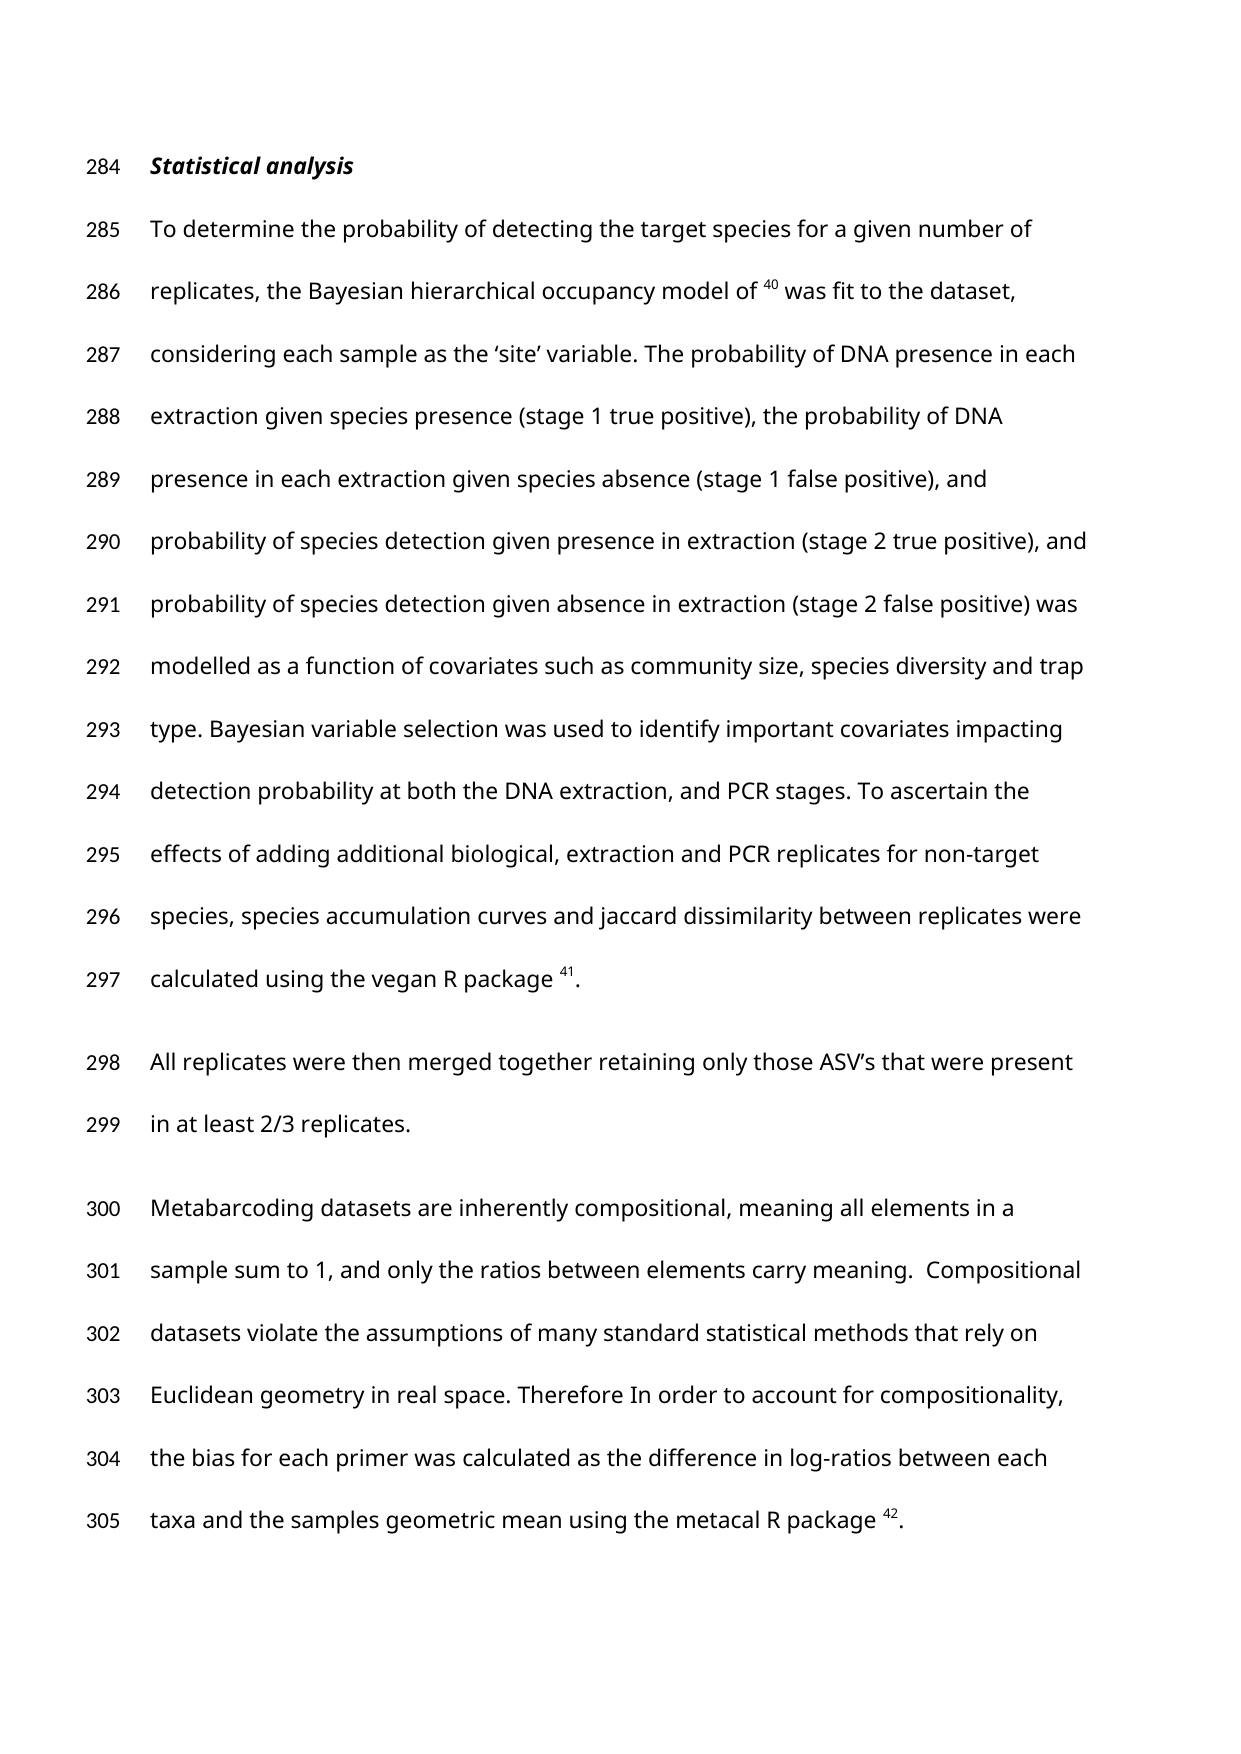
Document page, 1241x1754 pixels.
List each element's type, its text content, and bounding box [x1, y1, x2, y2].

subtitle Statistical analysis [150, 150, 1090, 181]
text All replicates were then merged together retaining only those ASV’s that were present in at least 2/3 replicates. [150, 1046, 1090, 1139]
text To determine the probability of detecting the target species for a given number of replicates, the Bayesian hierarchical occupancy model of 40 was fit to the dataset, considering each sample as the ‘site’ variable. The probability of DNA presence in each extraction given species presence (stage 1 true positive), the probability of DNA presence in each extraction given species absence (stage 1 false positive), and probability of species detection given presence in extraction (stage 2 true positive), and probability of species detection given absence in extraction (stage 2 false positive) was modelled as a function of covariates such as community size, species diversity and trap type. Bayesian variable selection was used to identify important covariates impacting detection probability at both the DNA extraction, and PCR stages. To ascertain the effects of adding additional biological, extraction and PCR replicates for non-target species, species accumulation curves and jaccard dissimilarity between replicates were calculated using the vegan R package 41. [150, 212, 1090, 994]
text Metabarcoding datasets are inherently compositional, meaning all elements in a sample sum to 1, and only the ratios between elements carry meaning. Compositional datasets violate the assumptions of many standard statistical methods that rely on Euclidean geometry in real space. Therefore In order to account for compositionality, the bias for each primer was calculated as the difference in log-ratios between each taxa and the samples geometric mean using the metacal R package 42. [150, 1192, 1090, 1535]
